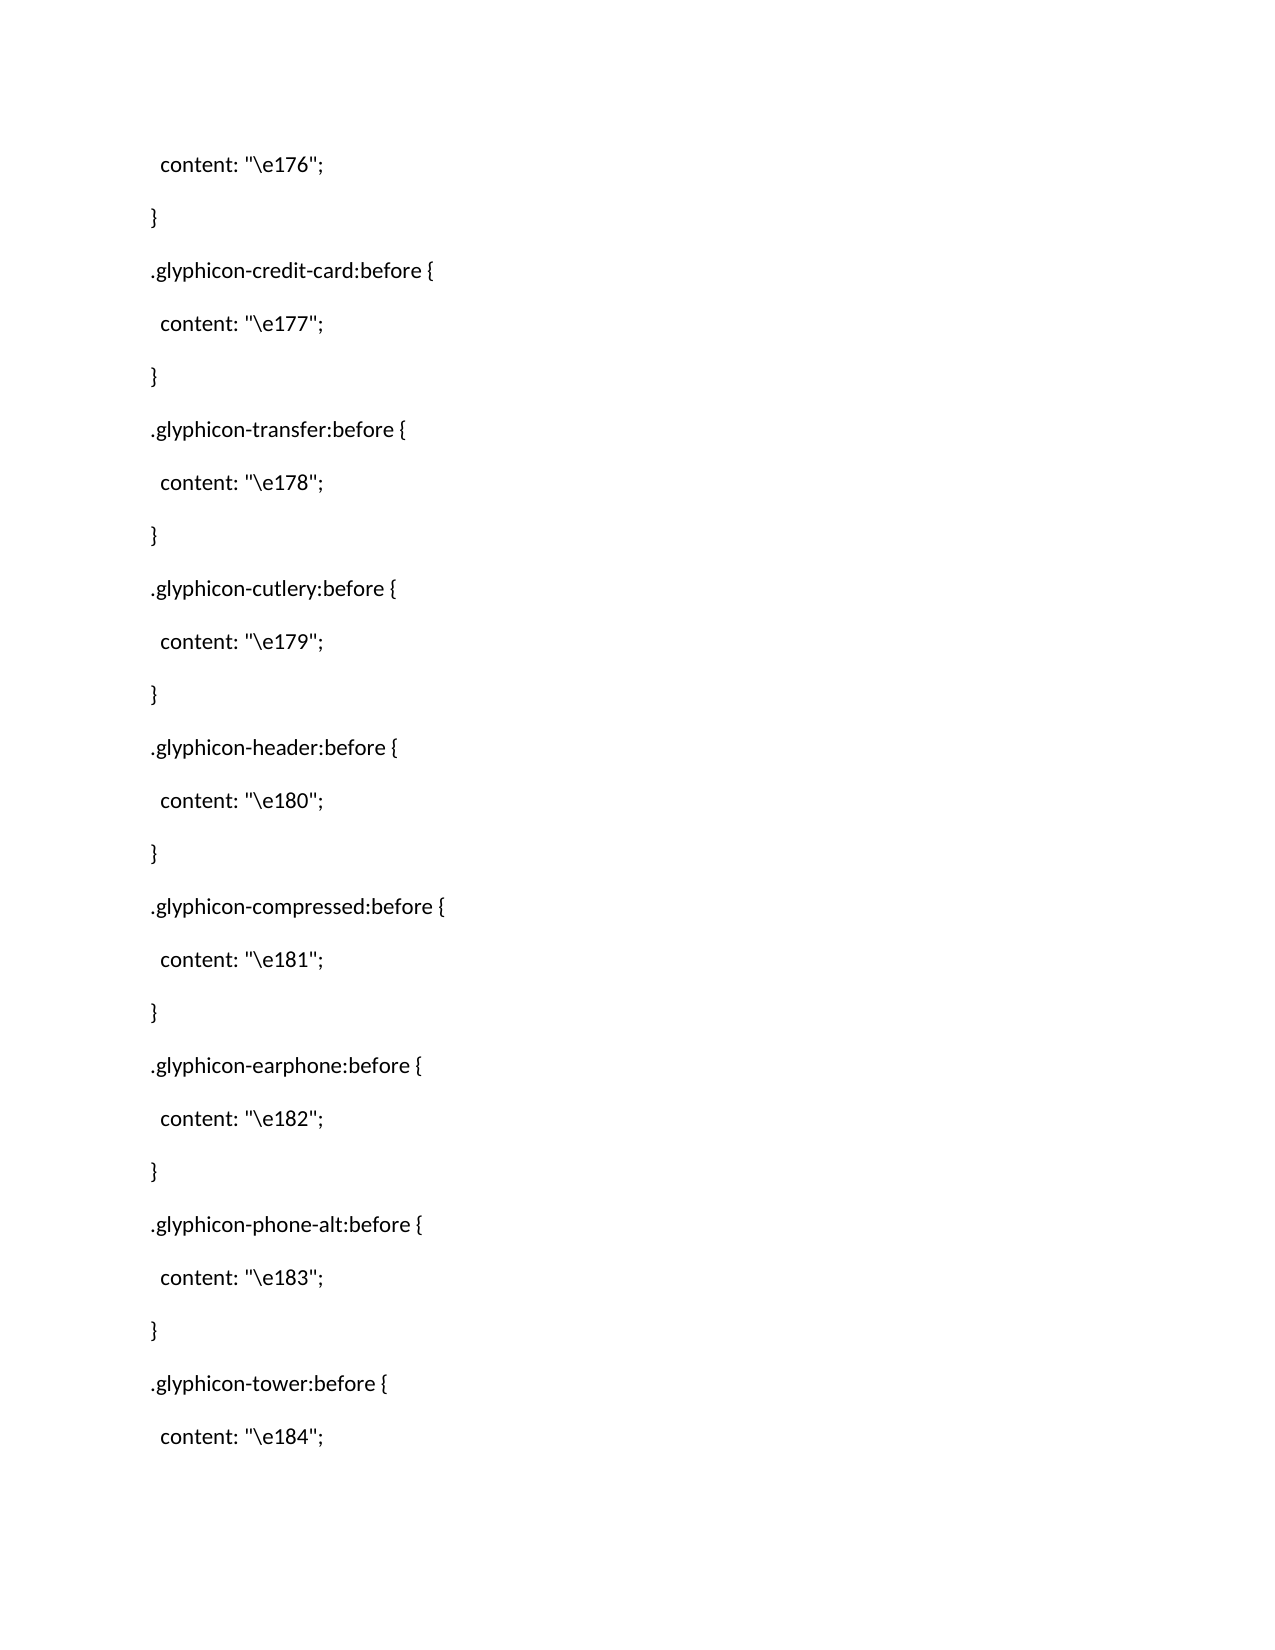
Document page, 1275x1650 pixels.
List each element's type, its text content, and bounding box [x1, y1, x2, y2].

text content: "\e177"; [150, 309, 1125, 337]
text content: "\e179"; [150, 627, 1125, 655]
text content: "\e181"; [150, 945, 1125, 973]
text .glyphicon-compressed:before { [150, 892, 1125, 920]
text .glyphicon-earphone:before { [150, 1051, 1125, 1079]
text } [150, 521, 1125, 549]
text content: "\e184"; [150, 1422, 1125, 1451]
text } [150, 1316, 1125, 1344]
text .glyphicon-transfer:before { [150, 415, 1125, 443]
text } [150, 680, 1125, 708]
text content: "\e176"; [150, 150, 1125, 178]
text } [150, 1157, 1125, 1185]
text content: "\e183"; [150, 1263, 1125, 1291]
text .glyphicon-phone-alt:before { [150, 1210, 1125, 1238]
text } [150, 839, 1125, 867]
text } [150, 203, 1125, 231]
text content: "\e182"; [150, 1104, 1125, 1132]
text content: "\e178"; [150, 468, 1125, 496]
text .glyphicon-tower:before { [150, 1369, 1125, 1397]
text } [150, 998, 1125, 1026]
text .glyphicon-header:before { [150, 733, 1125, 761]
text .glyphicon-cutlery:before { [150, 574, 1125, 602]
text } [150, 362, 1125, 390]
text .glyphicon-credit-card:before { [150, 256, 1125, 284]
text content: "\e180"; [150, 786, 1125, 814]
